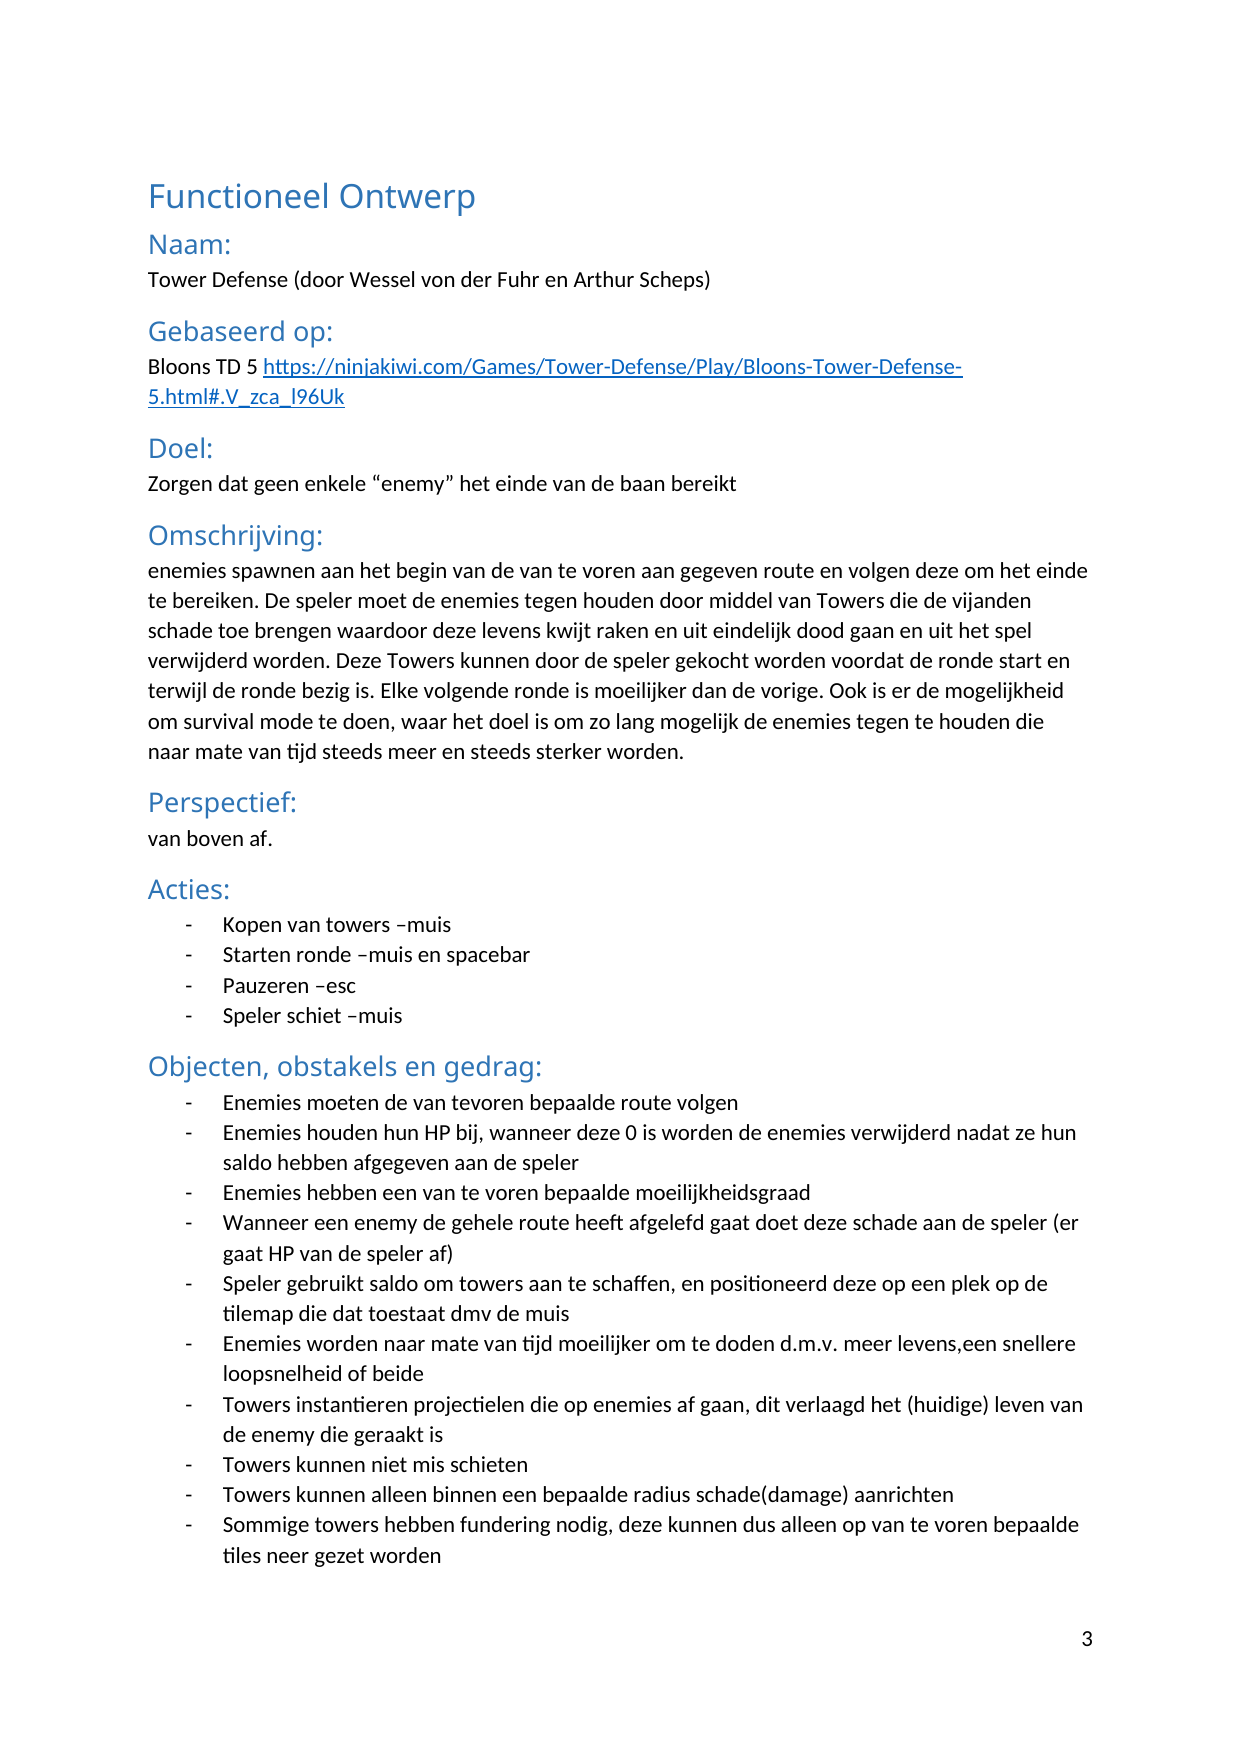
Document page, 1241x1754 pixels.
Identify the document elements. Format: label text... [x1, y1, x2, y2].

list Speler schiet –muis [185, 1001, 1093, 1029]
subtitle Naam: [148, 226, 1093, 263]
subtitle Doel: [148, 429, 1093, 466]
subtitle Functioneel Ontwerp [148, 173, 1093, 218]
subtitle Objecten, obstakels en gedrag: [148, 1048, 1093, 1085]
text Bloons TD 5 https://ninjakiwi.com/Games/Tower-Defense/Play/Bloons-Tower-Defense-5.html#.V_zca_l96Uk [148, 352, 1093, 410]
list Enemies moeten de van tevoren bepaalde route volgen [185, 1088, 1093, 1116]
list Enemies worden naar mate van tijd moeilijker om te doden d.m.v. meer levens,een snellere loopsnelheid of beide [185, 1329, 1093, 1387]
subtitle Omschrijving: [148, 516, 1093, 553]
list Speler gebruikt saldo om towers aan te schaffen, en positioneerd deze op een plek op de tilemap die dat toestaat dmv de muis [185, 1269, 1093, 1327]
subtitle Gebaseerd op: [148, 312, 1093, 349]
text van boven af. [148, 824, 1093, 852]
list Enemies hebben een van te voren bepaalde moeilijkheidsgraad [185, 1178, 1093, 1206]
list Kopen van towers –muis [185, 910, 1093, 938]
text enemies spawnen aan het begin van de van te voren aan gegeven route en volgen deze om het einde te bereiken. De speler moet de enemies tegen houden door middel van Towers die de vijanden schade toe brengen waardoor deze levens kwijt raken en uit eindelijk dood gaan en uit het spel verwijderd worden. Deze Towers kunnen door de speler gekocht worden voordat de ronde start en terwijl de ronde bezig is. Elke volgende ronde is moeilijker dan de vorige. Ook is er de mogelijkheid om survival mode te doen, waar het doel is om zo lang mogelijk de enemies tegen te houden die naar mate van tijd steeds meer en steeds sterker worden. [148, 556, 1093, 765]
list Wanneer een enemy de gehele route heeft afgelefd gaat doet deze schade aan de speler (er gaat HP van de speler af) [185, 1208, 1093, 1267]
subtitle Acties: [148, 871, 1093, 907]
text Zorgen dat geen enkele “enemy” het einde van de baan bereikt [148, 469, 1093, 497]
list Starten ronde –muis en spacebar [185, 941, 1093, 968]
list Sommige towers hebben fundering nodig, deze kunnen dus alleen op van te voren bepaalde tiles neer gezet worden [185, 1511, 1093, 1569]
list Enemies houden hun HP bij, wanneer deze 0 is worden de enemies verwijderd nadat ze hun saldo hebben afgegeven aan de speler [185, 1118, 1093, 1176]
list Towers instantieren projectielen die op enemies af gaan, dit verlaagd het (huidige) leven van de enemy die geraakt is [185, 1390, 1093, 1448]
list Towers kunnen niet mis schieten [185, 1450, 1093, 1478]
text Tower Defense (door Wessel von der Fuhr en Arthur Scheps) [148, 266, 1093, 293]
list Pauzeren –esc [185, 971, 1093, 999]
list Towers kunnen alleen binnen een bepaalde radius schade(damage) aanrichten [185, 1480, 1093, 1508]
subtitle Perspectief: [148, 784, 1093, 821]
